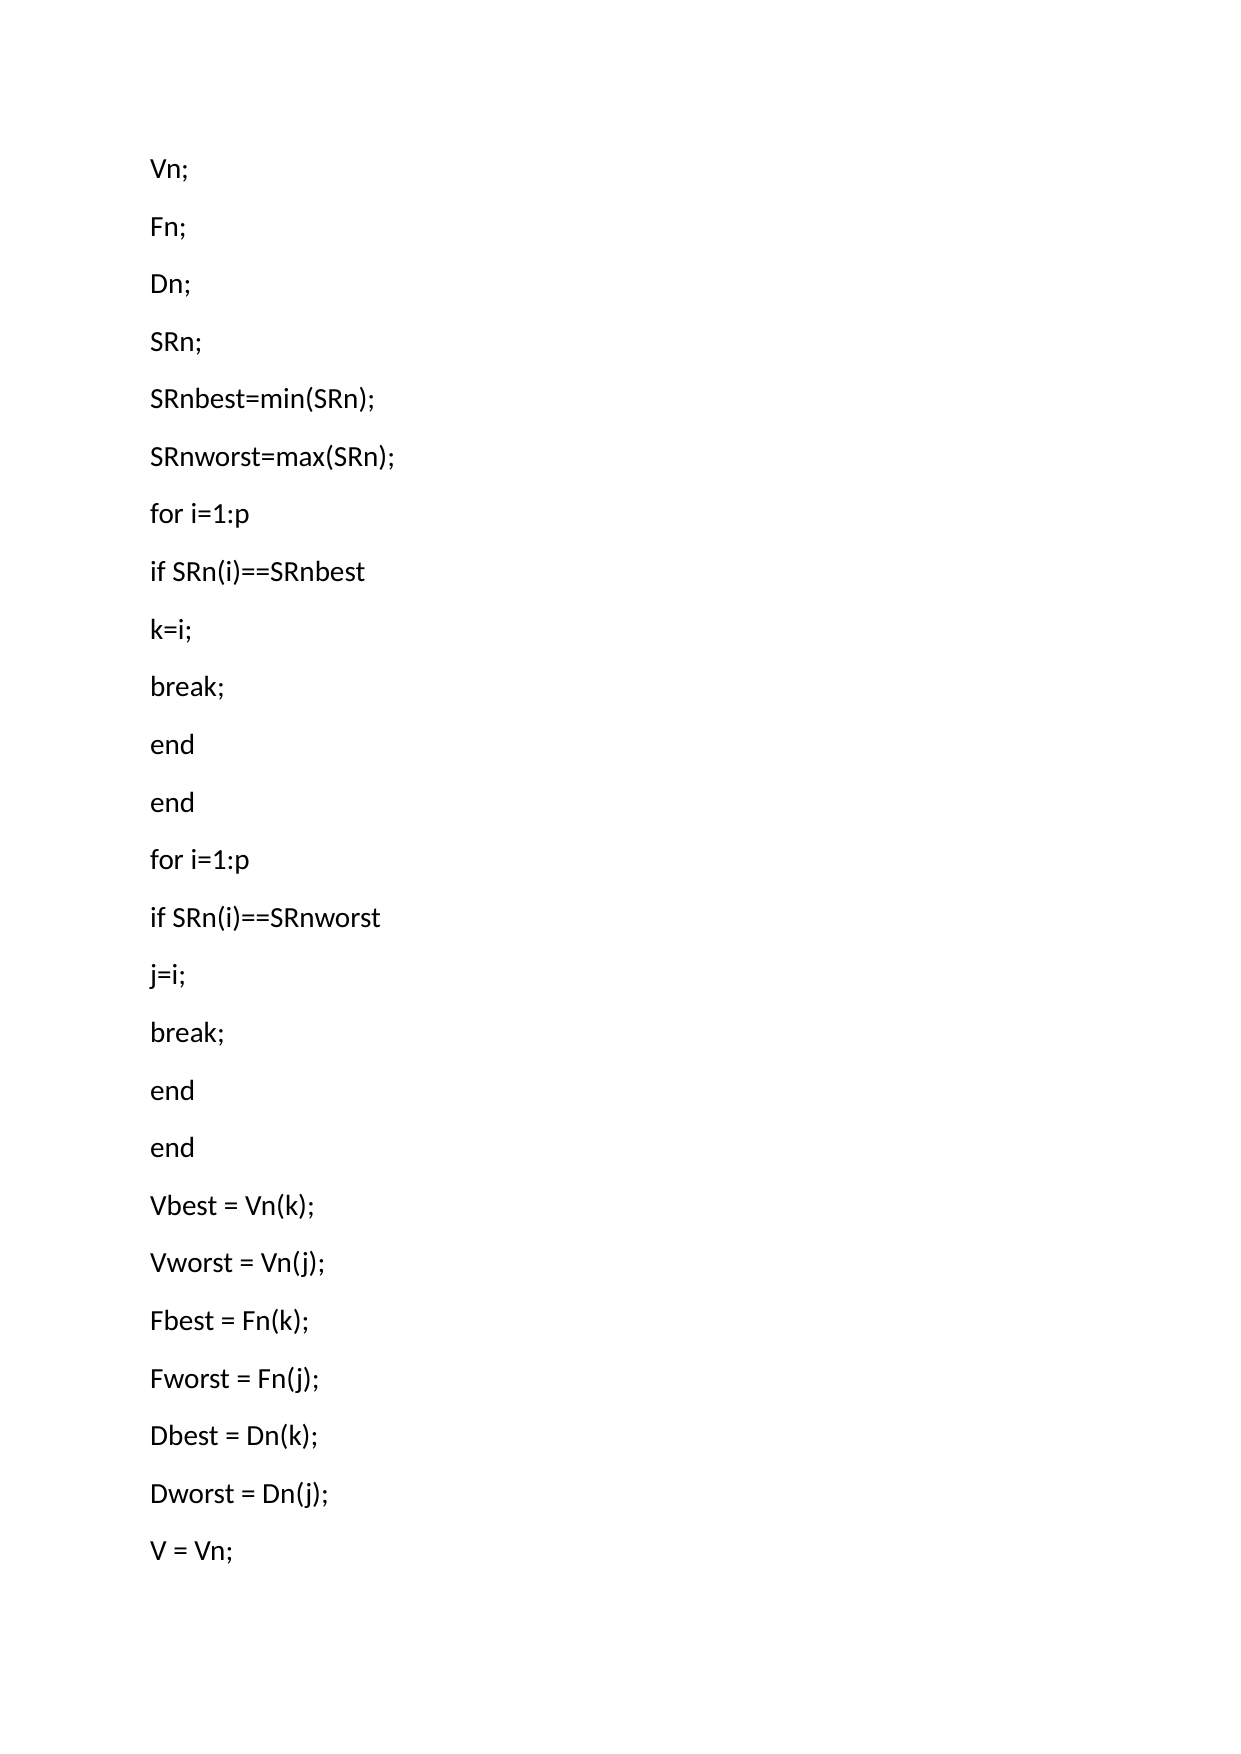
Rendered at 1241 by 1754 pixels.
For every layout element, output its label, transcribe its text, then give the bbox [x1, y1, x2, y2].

text end [150, 1072, 1090, 1107]
text Dn; [150, 265, 1090, 301]
text for i=1:p [150, 841, 1090, 877]
text break; [150, 1014, 1090, 1050]
text end [150, 784, 1090, 819]
text Vn; [150, 150, 1090, 186]
text j=i; [150, 956, 1090, 992]
text Dworst = Dn(j); [150, 1475, 1090, 1511]
text end [150, 1129, 1090, 1165]
text if SRn(i)==SRnworst [150, 899, 1090, 934]
text k=i; [150, 611, 1090, 646]
text Fn; [150, 208, 1090, 243]
text for i=1:p [150, 496, 1090, 531]
text SRn; [150, 323, 1090, 358]
text Vworst = Vn(j); [150, 1244, 1090, 1280]
text SRnworst=max(SRn); [150, 438, 1090, 474]
text break; [150, 668, 1090, 704]
text if SRn(i)==SRnbest [150, 553, 1090, 589]
text V = Vn; [150, 1532, 1090, 1568]
text Vbest = Vn(k); [150, 1187, 1090, 1222]
text SRnbest=min(SRn); [150, 380, 1090, 416]
text end [150, 726, 1090, 762]
text Fbest = Fn(k); [150, 1302, 1090, 1338]
text Fworst = Fn(j); [150, 1360, 1090, 1395]
text Dbest = Dn(k); [150, 1417, 1090, 1453]
